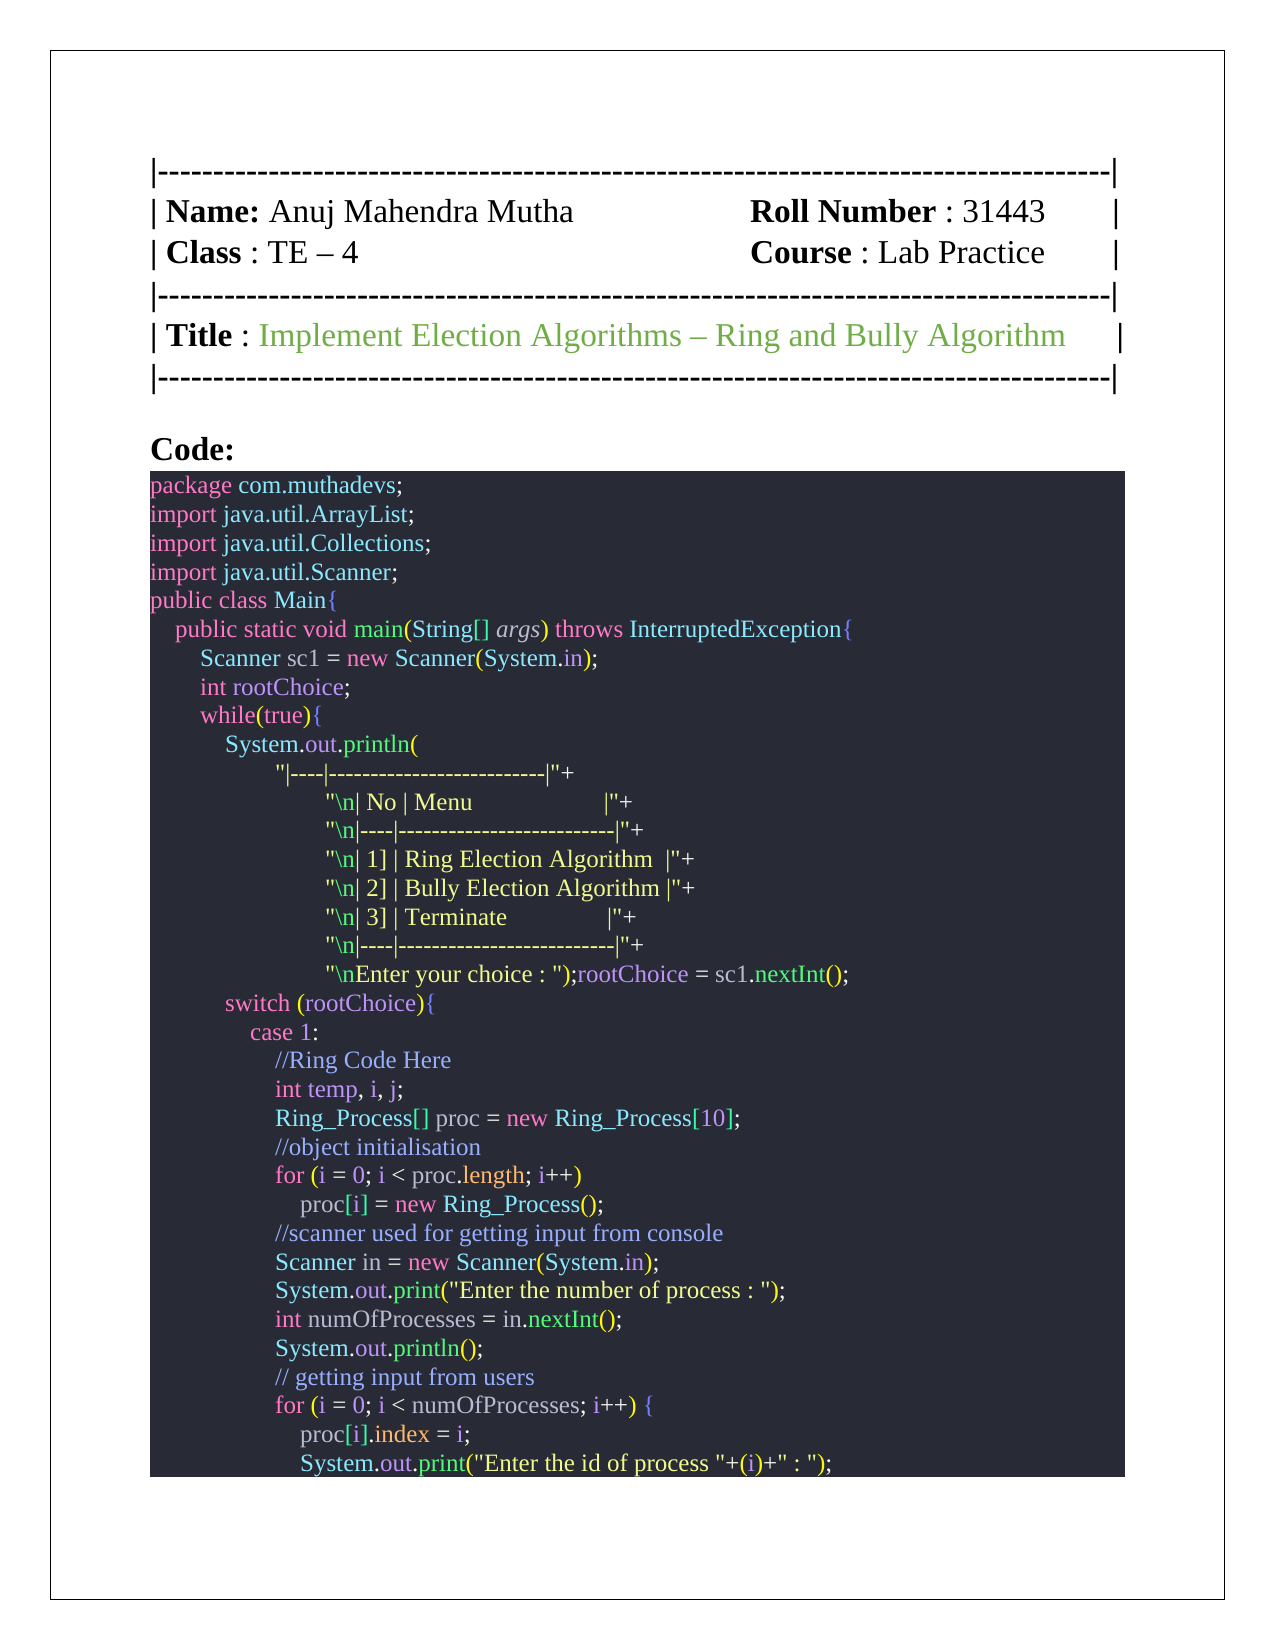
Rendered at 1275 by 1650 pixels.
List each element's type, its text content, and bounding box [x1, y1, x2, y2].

text | Title : Implement Election Algorithms – Ring and Bully Algorithm | [150, 315, 1125, 354]
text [150, 471, 1125, 1477]
text |--------------------------------------------------------------------------------------| [150, 150, 1125, 188]
text |--------------------------------------------------------------------------------------| [150, 357, 1125, 395]
text Code: [150, 429, 1125, 467]
text | Class : TE – 4 Course : Lab Practice | [150, 233, 1125, 271]
text |--------------------------------------------------------------------------------------| [150, 274, 1125, 312]
text | Name: Anuj Mahendra Mutha Roll Number : 31443 | [150, 191, 1125, 230]
